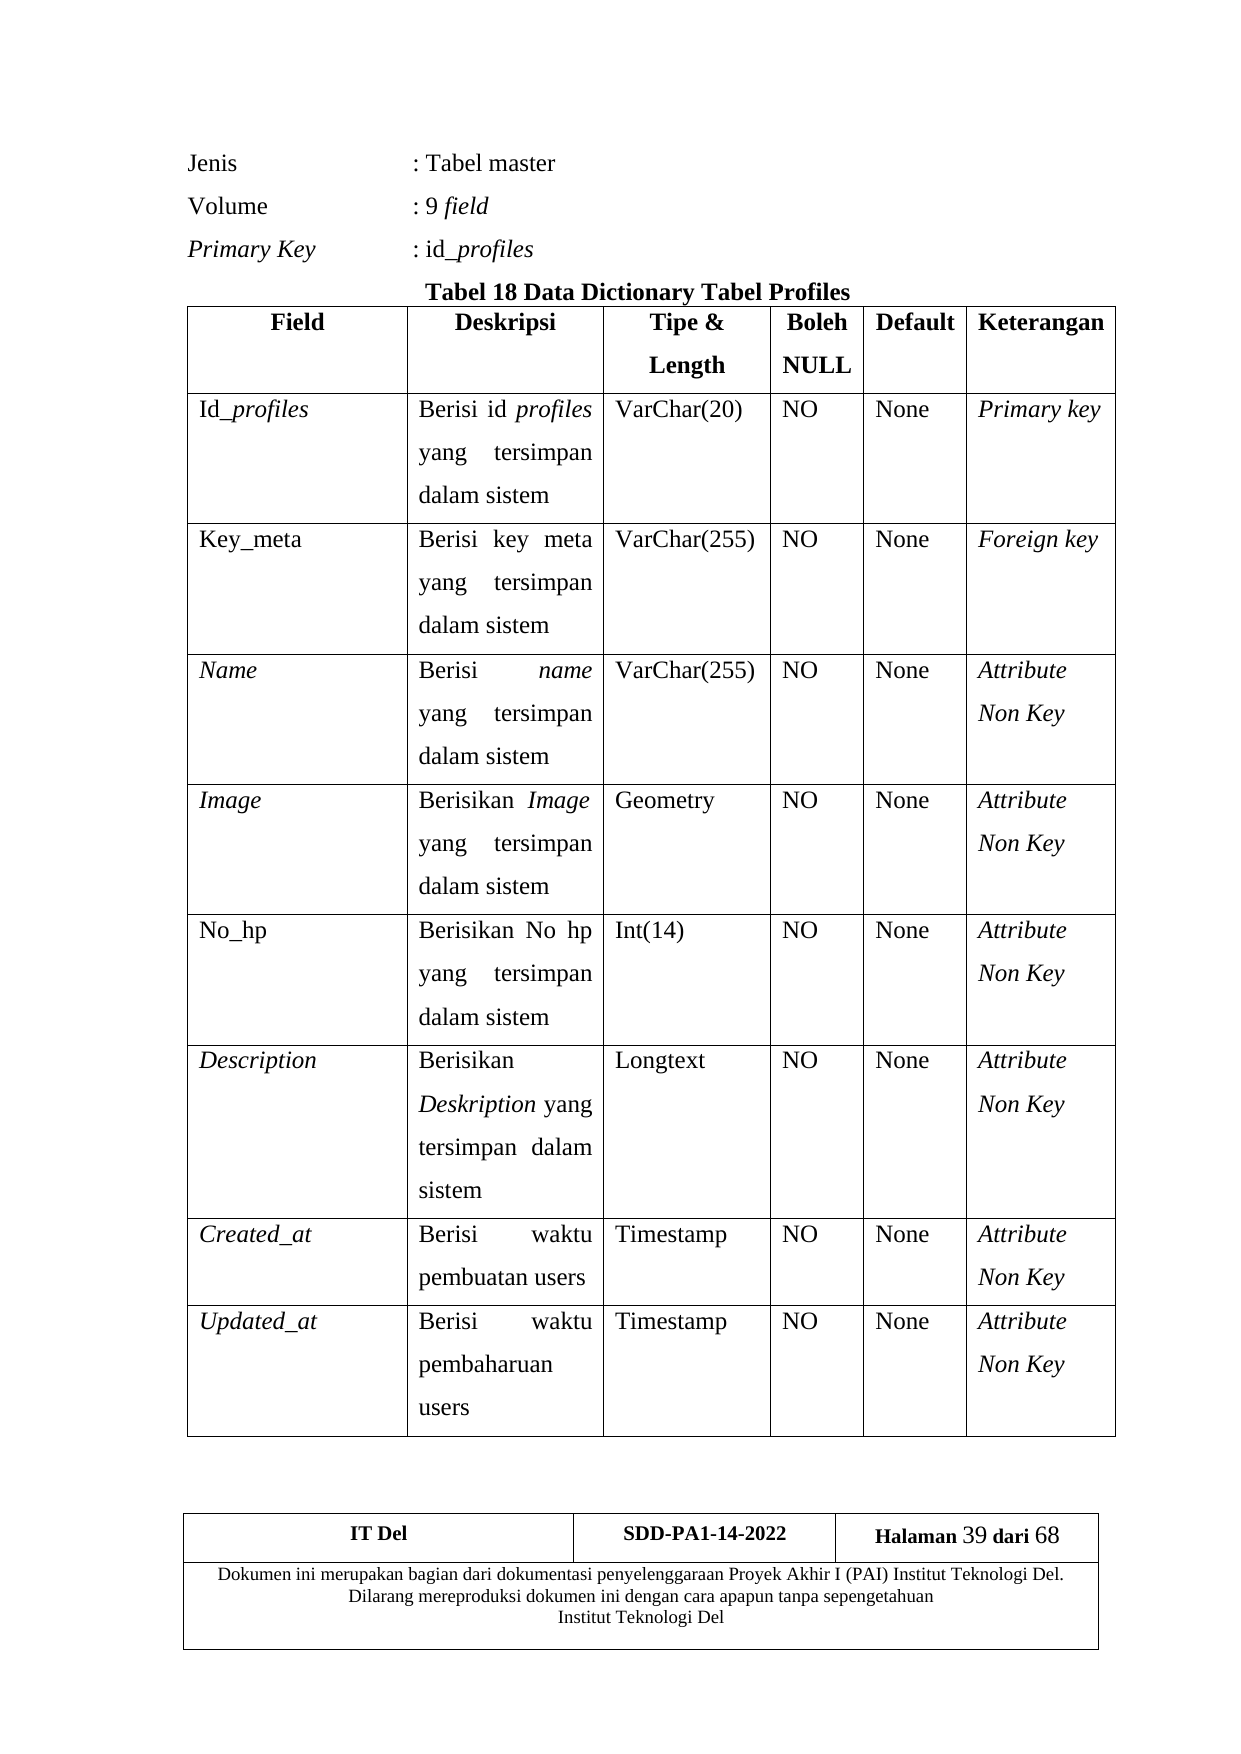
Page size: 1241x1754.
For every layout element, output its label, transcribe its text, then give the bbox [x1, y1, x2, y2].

table_header Deskripsi [408, 307, 603, 393]
table_cell Created_at [188, 1219, 407, 1305]
table_cell NO [771, 1219, 863, 1305]
table_cell Foreign key [967, 524, 1115, 654]
table_cell NO [771, 655, 863, 784]
table_cell Key_meta [188, 524, 407, 654]
table_header Boleh NULL [771, 307, 863, 393]
table_cell NO [771, 915, 863, 1044]
table_cell Attribute Non Key [967, 655, 1115, 784]
table_header Keterangan [967, 307, 1115, 393]
table_cell None [864, 394, 966, 523]
table_cell VarChar(255) [604, 524, 770, 654]
table_cell None [864, 1306, 966, 1436]
table_cell None [864, 1046, 966, 1218]
table_cell None [864, 655, 966, 784]
table_cell NO [771, 1306, 863, 1436]
table_cell Attribute Non Key [967, 1306, 1115, 1436]
table_cell NO [771, 524, 863, 654]
table_cell None [864, 1219, 966, 1305]
table_cell Berisikan Deskription yang tersimpan dalam sistem [408, 1046, 603, 1218]
table_cell Int(14) [604, 915, 770, 1044]
table_cell NO [771, 1046, 863, 1218]
table_cell VarChar(255) [604, 655, 770, 784]
text Volume : 9 field [187, 191, 1088, 219]
table_cell Berisikan Image yang tersimpan dalam sistem [408, 785, 603, 914]
table_cell Attribute Non Key [967, 1219, 1115, 1305]
text Primary Key : id_profiles [187, 234, 1088, 263]
table_header Tipe & Length [604, 307, 770, 393]
table_cell No_hp [188, 915, 407, 1044]
table_cell Berisi waktu pembuatan users [408, 1219, 603, 1305]
table_cell Berisikan No hp yang tersimpan dalam sistem [408, 915, 603, 1044]
table_cell Attribute Non Key [967, 1046, 1115, 1218]
table_cell Timestamp [604, 1219, 770, 1305]
table_cell Description [188, 1046, 407, 1218]
table_cell Name [188, 655, 407, 784]
table_cell Berisi id profiles yang tersimpan dalam sistem [408, 394, 603, 523]
table_cell Berisi waktu pembaharuan users [408, 1306, 603, 1436]
table_cell Geometry [604, 785, 770, 914]
text Tabel 18 Data Dictionary Tabel Profiles [187, 277, 1088, 306]
table_cell Id_profiles [188, 394, 407, 523]
table_cell Attribute Non Key [967, 915, 1115, 1044]
table_cell NO [771, 785, 863, 914]
table_cell None [864, 785, 966, 914]
table_cell Berisi name yang tersimpan dalam sistem [408, 655, 603, 784]
table_cell Updated_at [188, 1306, 407, 1436]
table_cell NO [771, 394, 863, 523]
table_cell Primary key [967, 394, 1115, 523]
table_header Field [188, 307, 407, 393]
table_cell None [864, 524, 966, 654]
table_cell None [864, 915, 966, 1044]
table_cell VarChar(20) [604, 394, 770, 523]
table_header Default [864, 307, 966, 393]
table_cell Berisi key meta yang tersimpan dalam sistem [408, 524, 603, 654]
text Jenis : Tabel master [187, 148, 1088, 176]
table_cell Longtext [604, 1046, 770, 1218]
table_cell Image [188, 785, 407, 914]
table_cell Attribute Non Key [967, 785, 1115, 914]
table_cell Timestamp [604, 1306, 770, 1436]
